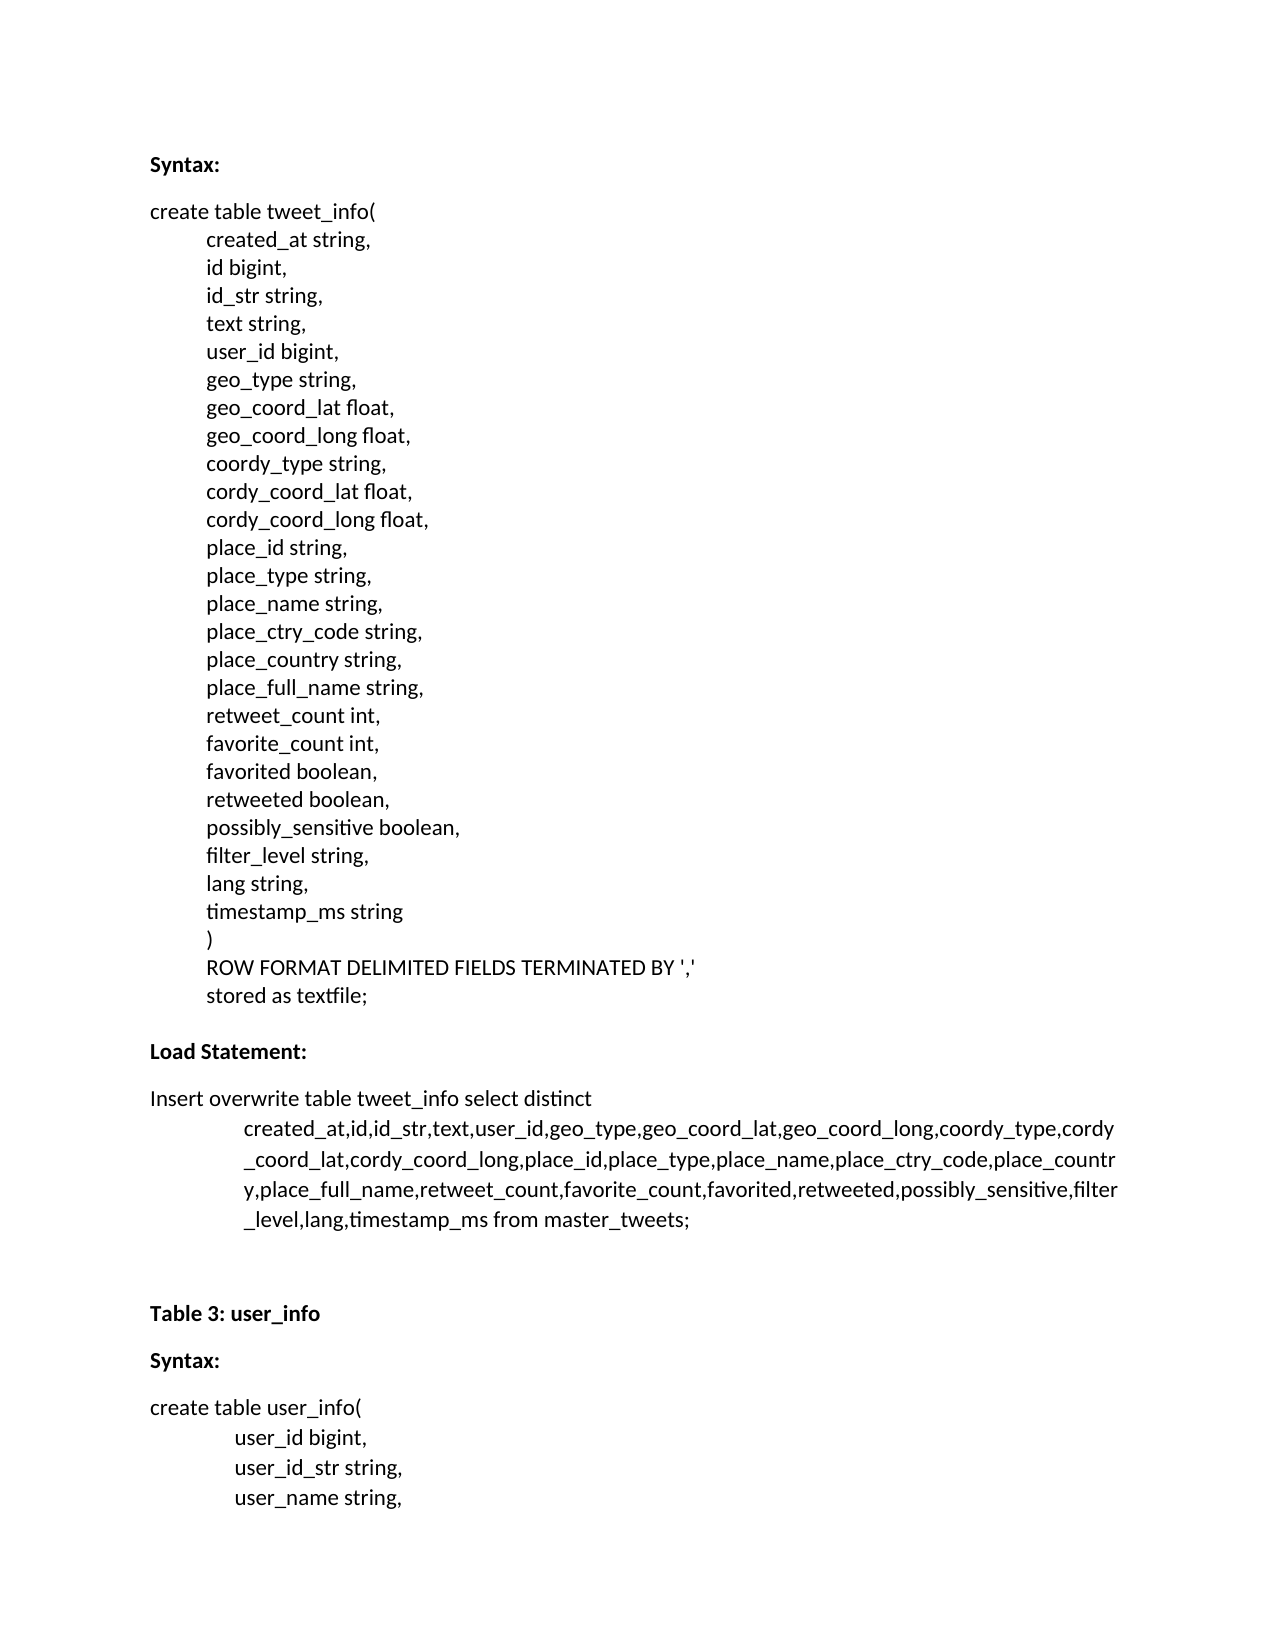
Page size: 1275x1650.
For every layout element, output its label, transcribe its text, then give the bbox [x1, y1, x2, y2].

text place_id string, [150, 533, 1125, 561]
text coordy_type string, [150, 449, 1125, 477]
text Insert overwrite table tweet_info select distinct created_at,id,id_str,text,user_id,geo_type,geo_coord_lat,geo_coord_long,coordy_type,cordy_coord_lat,cordy_coord_long,place_id,place_type,place_name,place_ctry_code,place_country,place_full_name,retweet_count,favorite_count,favorited,retweeted,possibly_sensitive,filter_level,lang,timestamp_ms from master_tweets; [150, 1084, 1125, 1233]
text Load Statement: [150, 1037, 1125, 1066]
text timestamp_ms string [150, 897, 1125, 925]
text create table tweet_info( [150, 197, 1125, 225]
text ROW FORMAT DELIMITED FIELDS TERMINATED BY ',' [150, 953, 1125, 981]
text place_ctry_code string, [150, 617, 1125, 645]
text filter_level string, [150, 841, 1125, 869]
text favorite_count int, [150, 729, 1125, 757]
text id bigint, [150, 253, 1125, 281]
text geo_type string, [150, 365, 1125, 393]
text place_country string, [150, 645, 1125, 673]
text lang string, [150, 869, 1125, 897]
text place_full_name string, [150, 673, 1125, 701]
text user_id bigint, [150, 337, 1125, 365]
text ) [150, 925, 1125, 953]
text Table 3: user_info [150, 1299, 1125, 1327]
text retweeted boolean, [150, 785, 1125, 813]
text place_type string, [150, 561, 1125, 589]
text geo_coord_lat float, [150, 393, 1125, 421]
text text string, [150, 309, 1125, 337]
text Syntax: [150, 1346, 1125, 1374]
text possibly_sensitive boolean, [150, 813, 1125, 841]
text favorited boolean, [150, 757, 1125, 785]
text user_id bigint, [234, 1423, 1125, 1451]
text place_name string, [150, 589, 1125, 617]
text user_name string, [234, 1483, 1125, 1511]
text geo_coord_long float, [150, 421, 1125, 449]
text stored as textfile; [150, 981, 1125, 1009]
text retweet_count int, [150, 701, 1125, 729]
text cordy_coord_long float, [150, 505, 1125, 533]
text create table user_info( [150, 1393, 1125, 1421]
text cordy_coord_lat float, [150, 477, 1125, 505]
text created_at string, [150, 225, 1125, 253]
text Syntax: [150, 150, 1125, 178]
text user_id_str string, [234, 1453, 1125, 1481]
text id_str string, [150, 281, 1125, 309]
